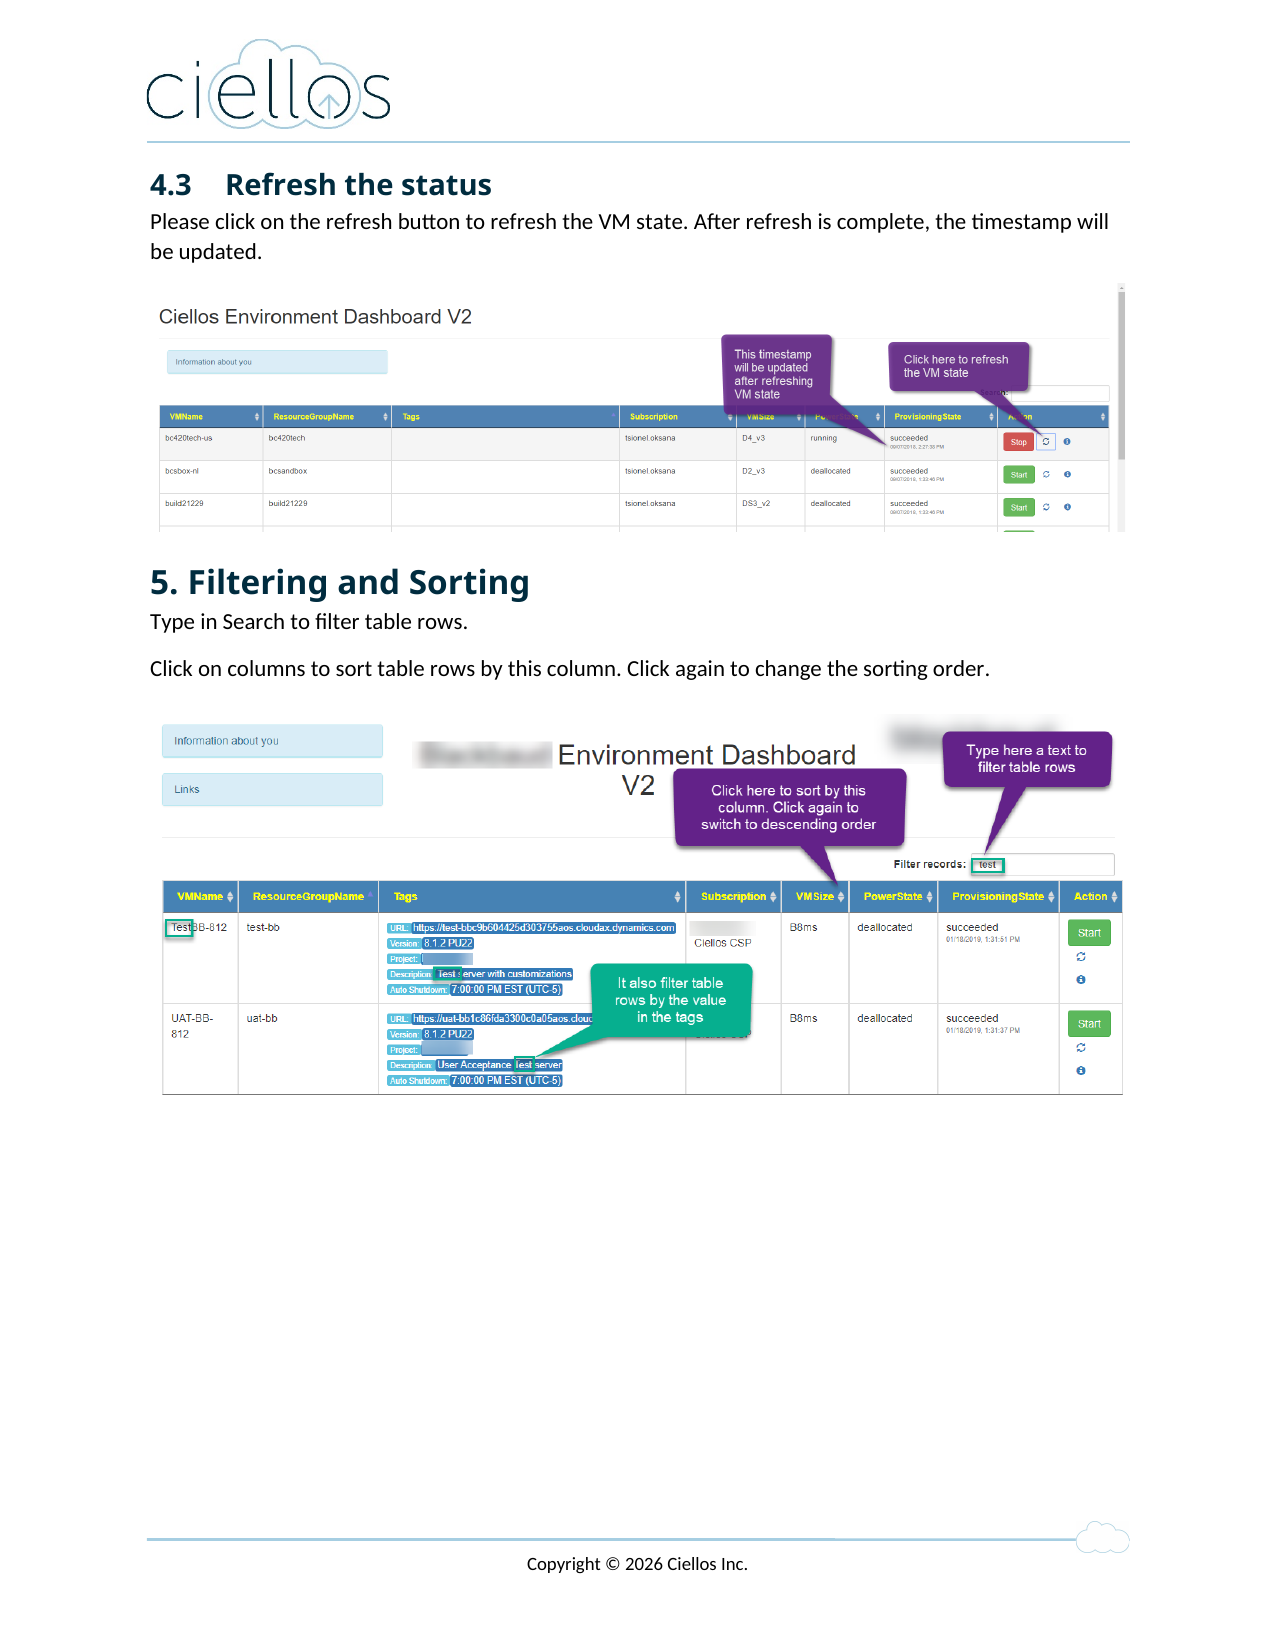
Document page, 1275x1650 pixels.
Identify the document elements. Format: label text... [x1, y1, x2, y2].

picture [150, 701, 1125, 1098]
subtitle Filtering and Sorting [150, 558, 1125, 604]
text Type in Search to filter table rows. [150, 607, 1125, 635]
text Please click on the refresh button to refresh the VM state. After refresh is complete, the timestamp will be updated. [150, 207, 1125, 265]
picture [146, 39, 390, 129]
picture [1075, 1521, 1130, 1553]
text Click on columns to sort table rows by this column. Click again to change the sorting order. [150, 654, 1125, 682]
subtitle Refresh the status [150, 164, 1125, 204]
picture [150, 283, 1125, 532]
